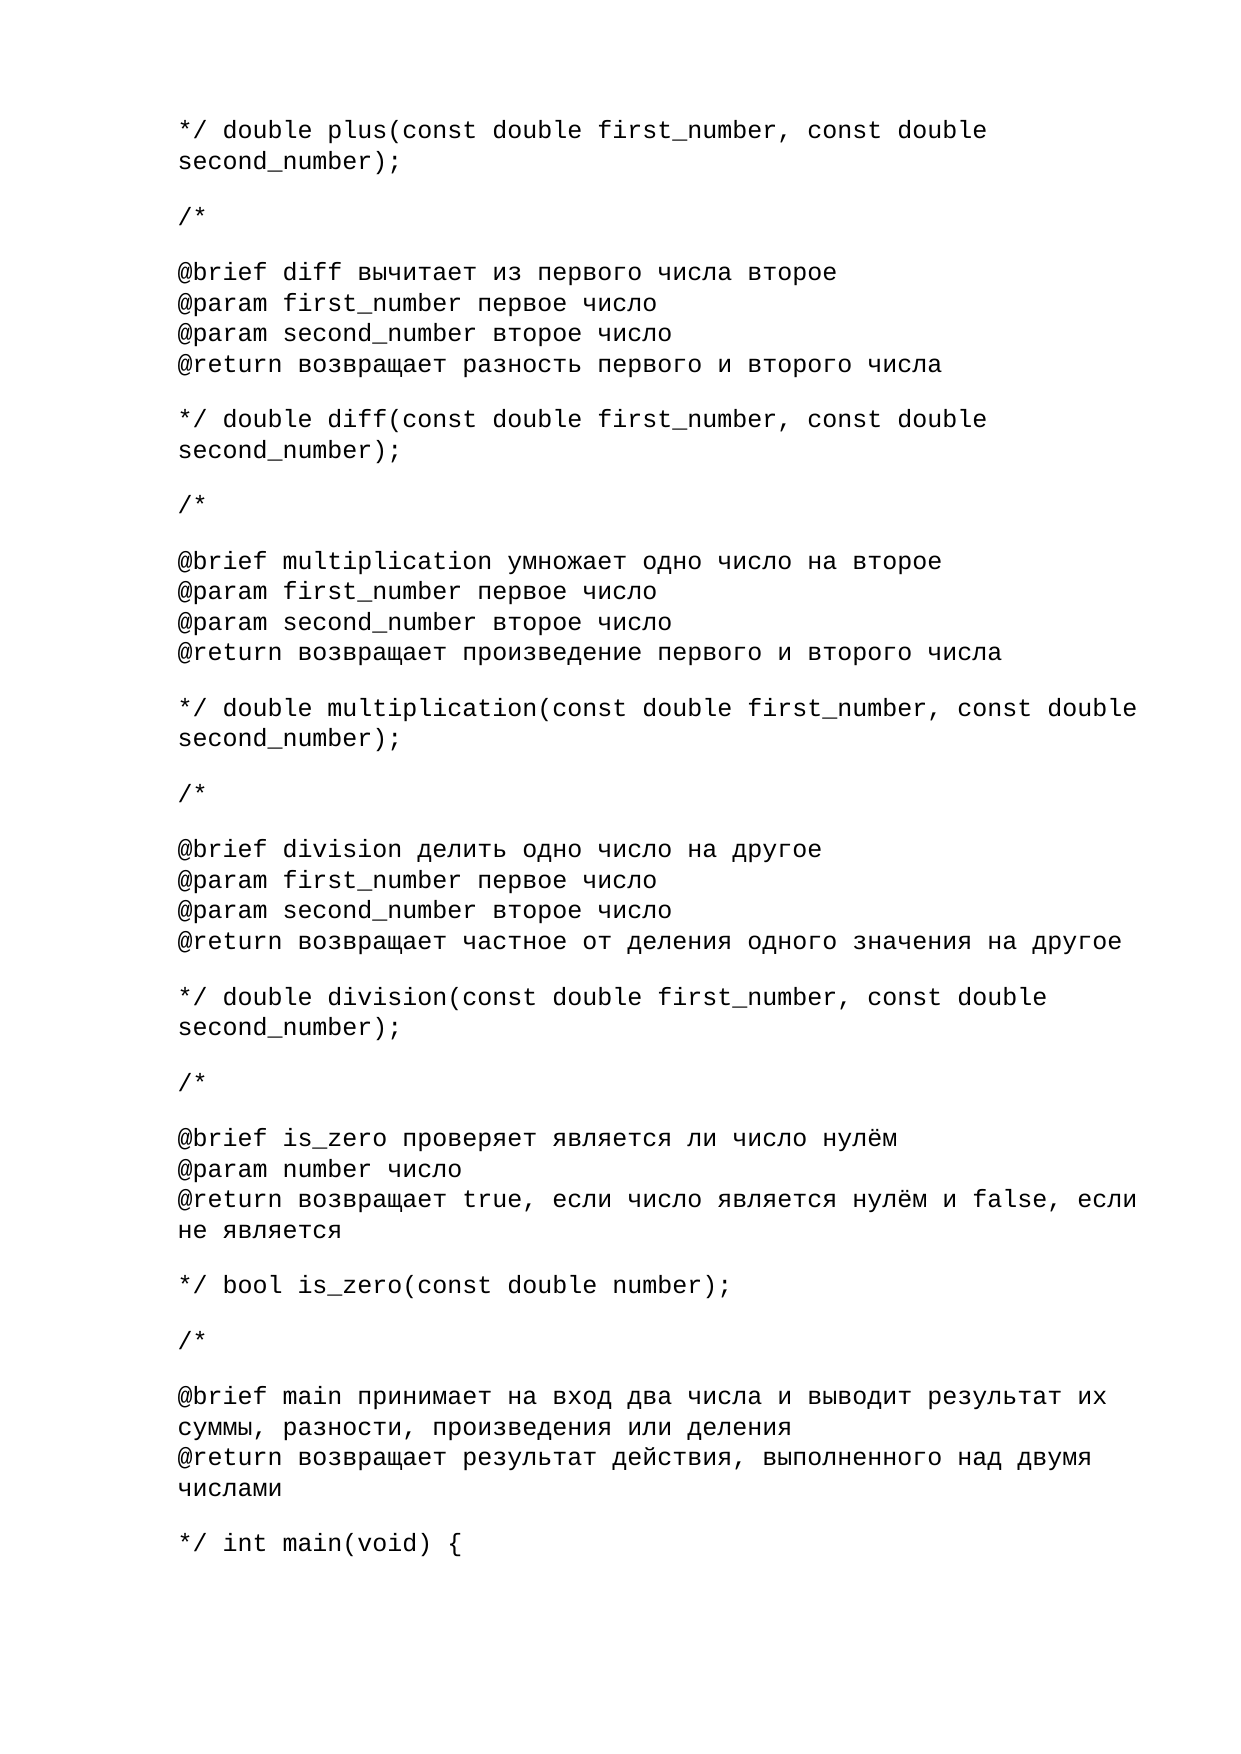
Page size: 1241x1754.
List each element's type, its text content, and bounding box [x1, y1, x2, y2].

text /* [177, 1070, 1152, 1098]
text @param second_number второе число [177, 898, 1152, 926]
text @return возвращает частное от деления одного значения на другое [177, 928, 1152, 957]
text /* [177, 493, 1152, 521]
text @return возвращает разность первого и второго числа [177, 351, 1152, 379]
text /* [177, 781, 1152, 810]
text /* [177, 204, 1152, 232]
text @param second_number второе число [177, 321, 1152, 349]
text @brief diff вычитает из первого числа второе [177, 260, 1152, 288]
text @brief is_zero проверяет является ли число нулём [177, 1126, 1152, 1154]
text /* [177, 1328, 1152, 1357]
text @param number число [177, 1156, 1152, 1184]
text @param second_number второе число [177, 609, 1152, 638]
text @param first_number первое число [177, 867, 1152, 896]
text @param first_number первое число [177, 579, 1152, 607]
text @brief division делить одно число на другое [177, 837, 1152, 865]
text */ bool is_zero(const double number); [177, 1273, 1152, 1301]
text @return возвращает результат действия, выполненного над двумя числами [177, 1445, 1152, 1504]
text */ double multiplication(const double first_number, const double second_number); [177, 695, 1152, 754]
text */ double plus(const double first_number, const double second_number); [177, 118, 1152, 177]
text */ double division(const double first_number, const double second_number); [177, 984, 1152, 1043]
text @brief multiplication умножает одно число на второе [177, 548, 1152, 577]
text */ double diff(const double first_number, const double second_number); [177, 407, 1152, 466]
text @brief main принимает на вход два числа и выводит результат их суммы, разности, произведения или деления [177, 1384, 1152, 1443]
text @return возвращает произведение первого и второго числа [177, 640, 1152, 668]
text @return возвращает true, если число является нулём и false, если не является [177, 1187, 1152, 1246]
text */ int main(void) { [177, 1531, 1152, 1559]
text @param first_number первое число [177, 290, 1152, 318]
